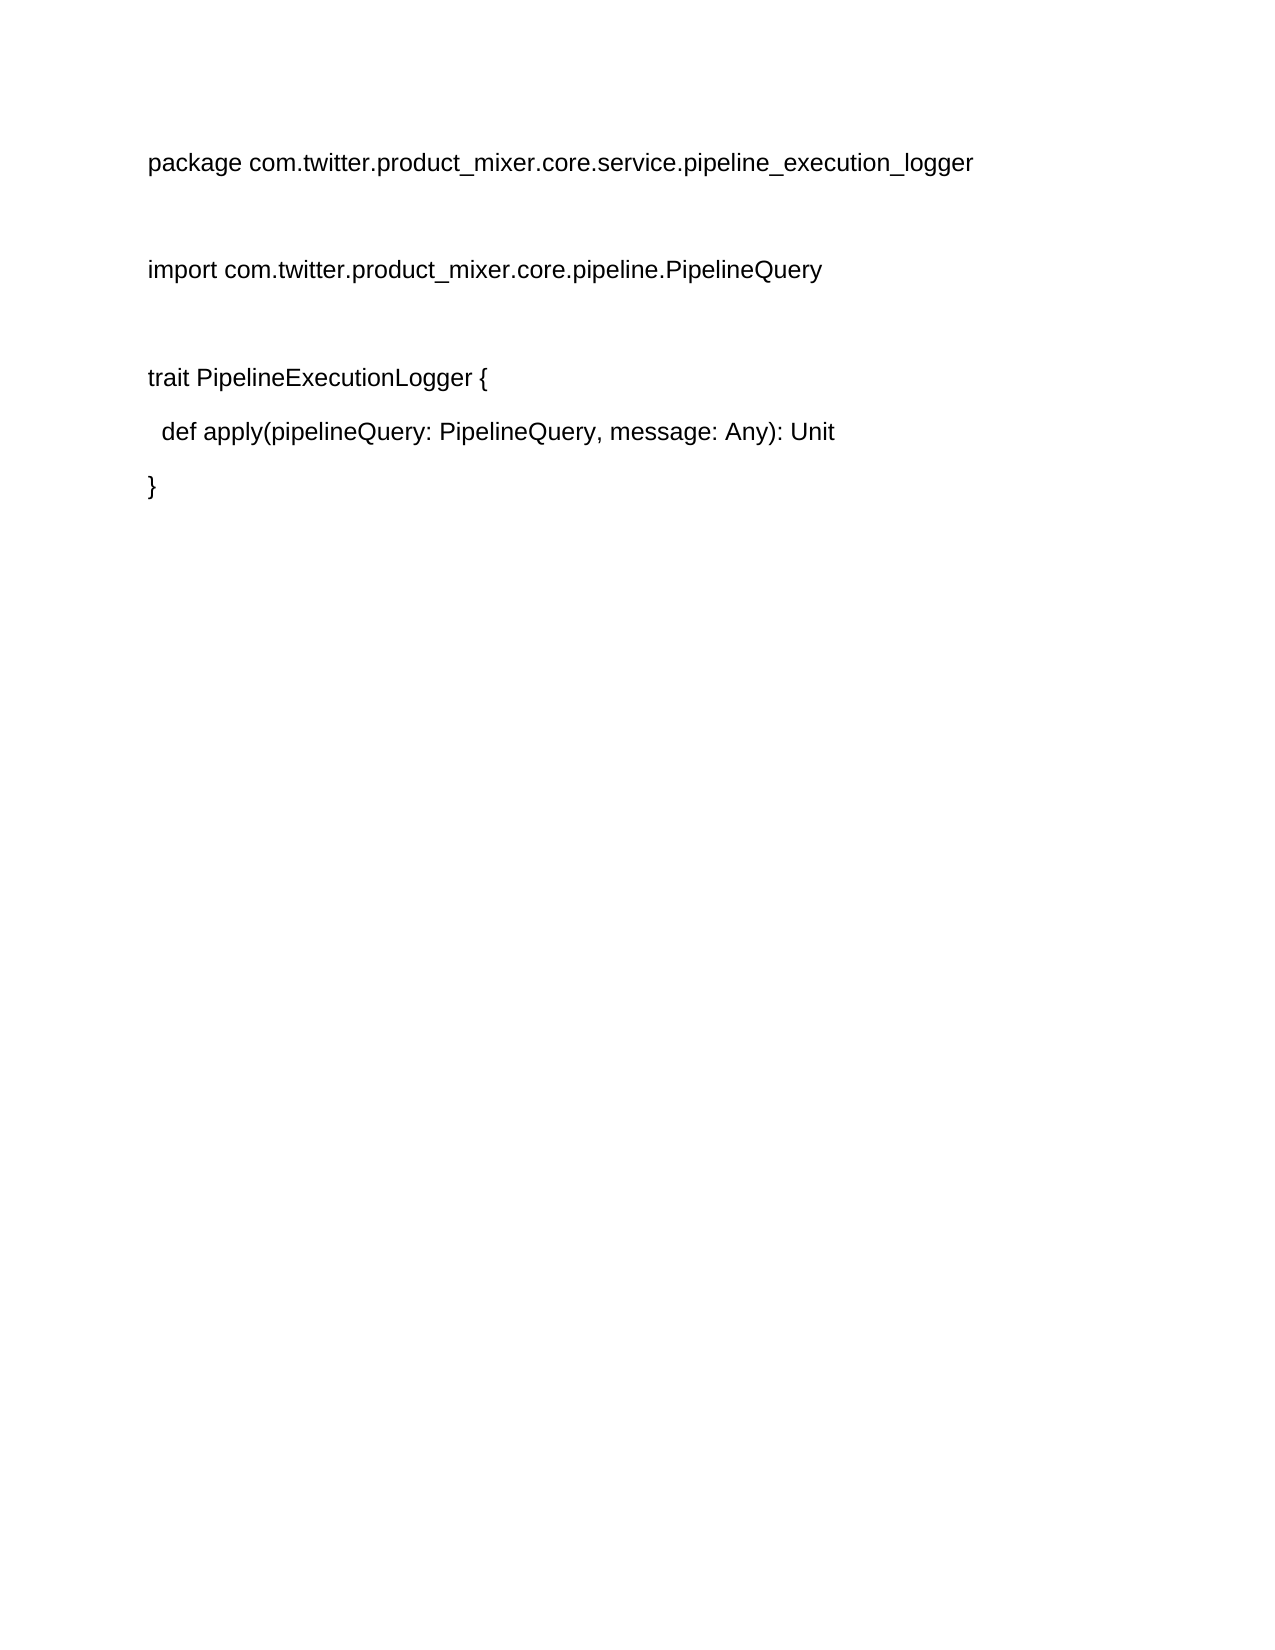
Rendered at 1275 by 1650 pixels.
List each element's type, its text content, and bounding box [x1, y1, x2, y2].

text trait PipelineExecutionLogger { [148, 363, 1127, 392]
text package com.twitter.product_mixer.core.service.pipeline_execution_logger [148, 148, 1127, 176]
text } [148, 471, 1127, 499]
text import com.twitter.product_mixer.core.pipeline.PipelineQuery [148, 255, 1127, 284]
text def apply(pipelineQuery: PipelineQuery, message: Any): Unit [148, 417, 1127, 446]
